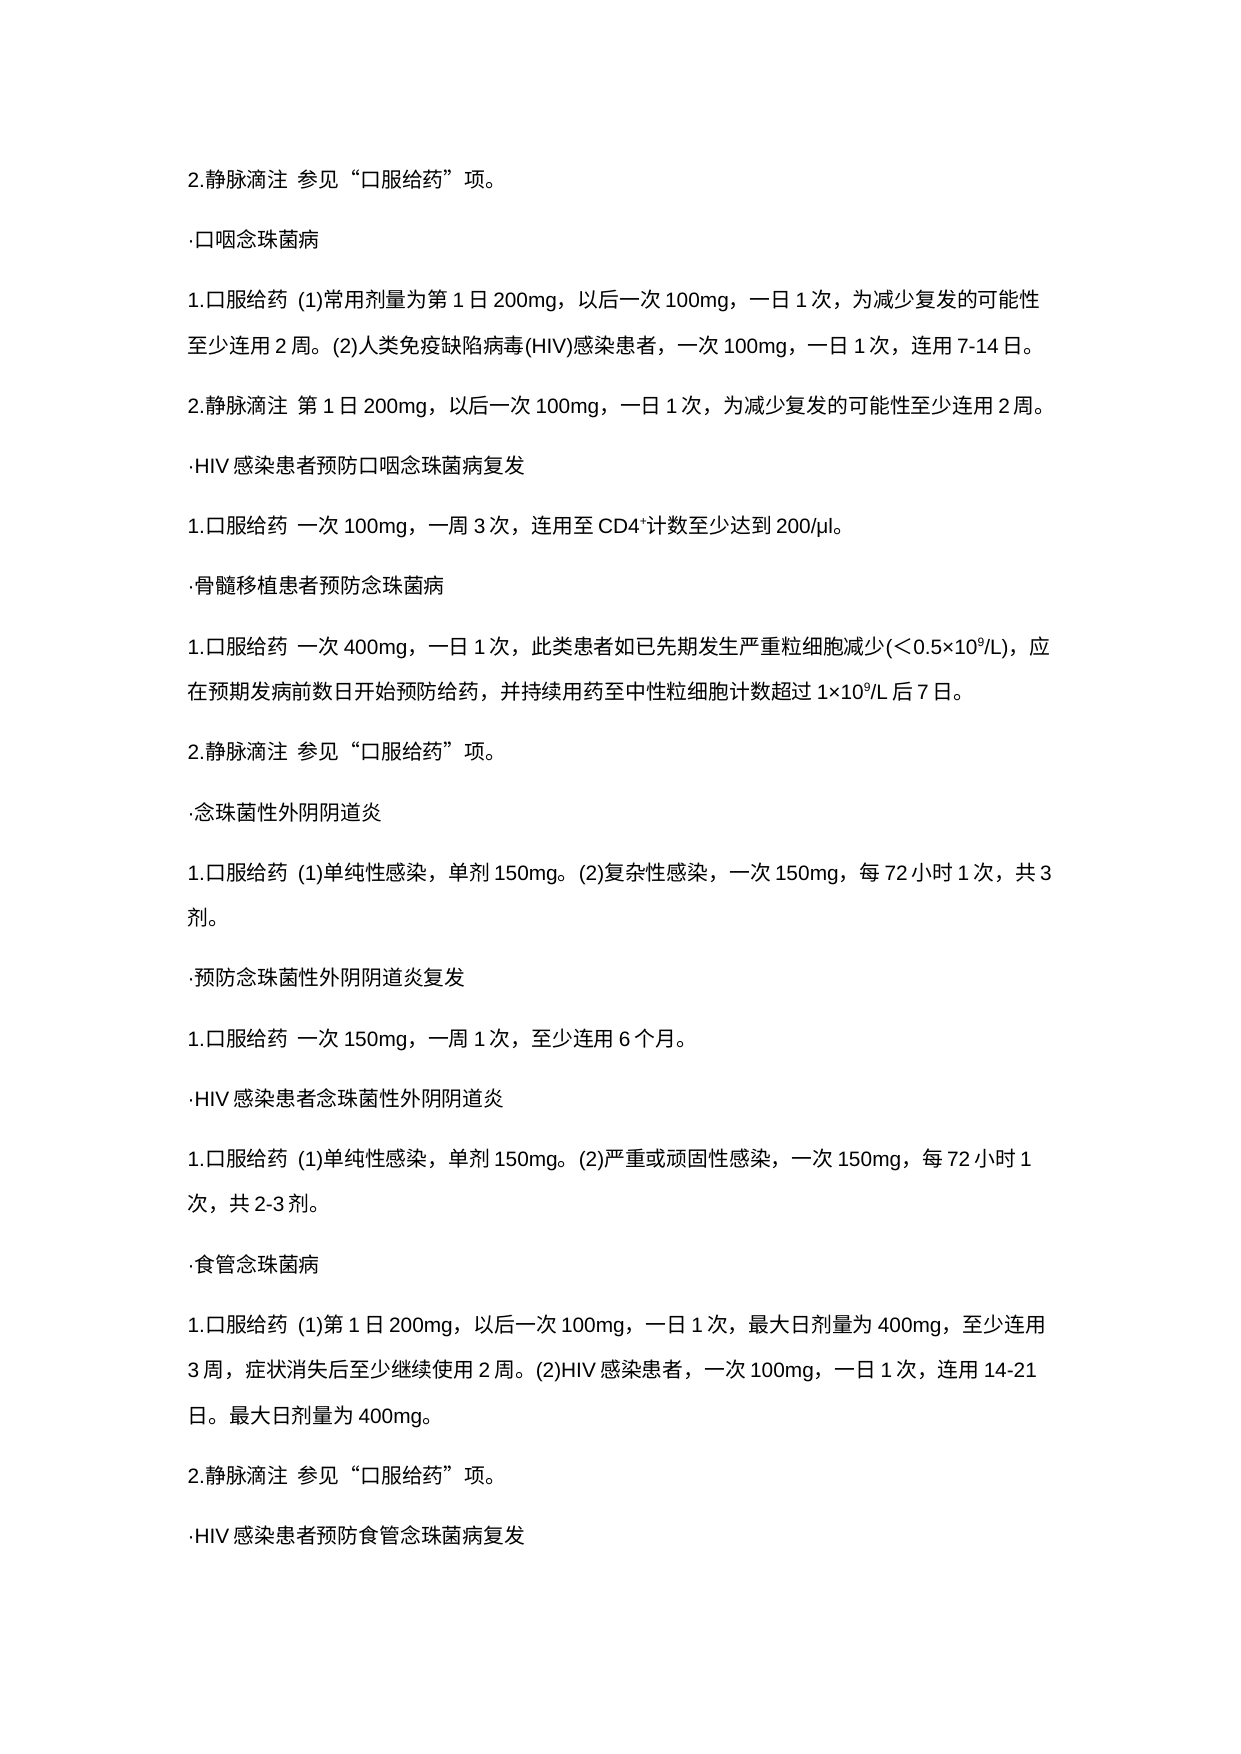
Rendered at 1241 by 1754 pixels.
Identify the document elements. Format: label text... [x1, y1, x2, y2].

text ·骨髓移植患者预防念珠菌病 [187, 569, 1053, 601]
text 1.口服给药 一次400mg，一日1次，此类患者如已先期发生严重粒细胞减少(＜0.5×109/L)，应在预期发病前数日开始预防给药，并持续用药至中性粒细胞计数超过1×109/L后7日。 [187, 629, 1053, 707]
text ·HIV感染患者预防食管念珠菌病复发 [187, 1518, 1053, 1551]
text 1.口服给药 (1)第1日200mg，以后一次100mg，一日1次，最大日剂量为400mg，至少连用3周，症状消失后至少继续使用2周。(2)HIV感染患者，一次100mg，一日1次，连用14-21日。最大日剂量为400mg。 [187, 1307, 1053, 1430]
text 2.静脉滴注 参见“口服给药”项。 [187, 162, 1053, 194]
text 2.静脉滴注 参见“口服给药”项。 [187, 734, 1053, 767]
text ·HIV感染患者念珠菌性外阴阴道炎 [187, 1081, 1053, 1113]
text ·预防念珠菌性外阴阴道炎复发 [187, 961, 1053, 993]
text 1.口服给药 一次100mg，一周3次，连用至CD4+计数至少达到200/μl。 [187, 508, 1053, 541]
text 2.静脉滴注 第1日200mg，以后一次100mg，一日1次，为减少复发的可能性至少连用2周。 [187, 388, 1053, 421]
text ·HIV感染患者预防口咽念珠菌病复发 [187, 448, 1053, 481]
text ·口咽念珠菌病 [187, 222, 1053, 255]
text ·念珠菌性外阴阴道炎 [187, 795, 1053, 827]
text 2.静脉滴注 参见“口服给药”项。 [187, 1458, 1053, 1491]
text 1.口服给药 (1)单纯性感染，单剂150mg。(2)严重或顽固性感染，一次150mg，每72小时1次，共2-3剂。 [187, 1141, 1053, 1219]
text 1.口服给药 (1)常用剂量为第1日200mg，以后一次100mg，一日1次，为减少复发的可能性至少连用2周。(2)人类免疫缺陷病毒(HIV)感染患者，一次100mg，一日1次，连用7-14日。 [187, 282, 1053, 360]
text ·食管念珠菌病 [187, 1247, 1053, 1279]
text 1.口服给药 (1)单纯性感染，单剂150mg。(2)复杂性感染，一次150mg，每72小时1次，共3剂。 [187, 855, 1053, 933]
text 1.口服给药 一次150mg，一周1次，至少连用6个月。 [187, 1021, 1053, 1053]
